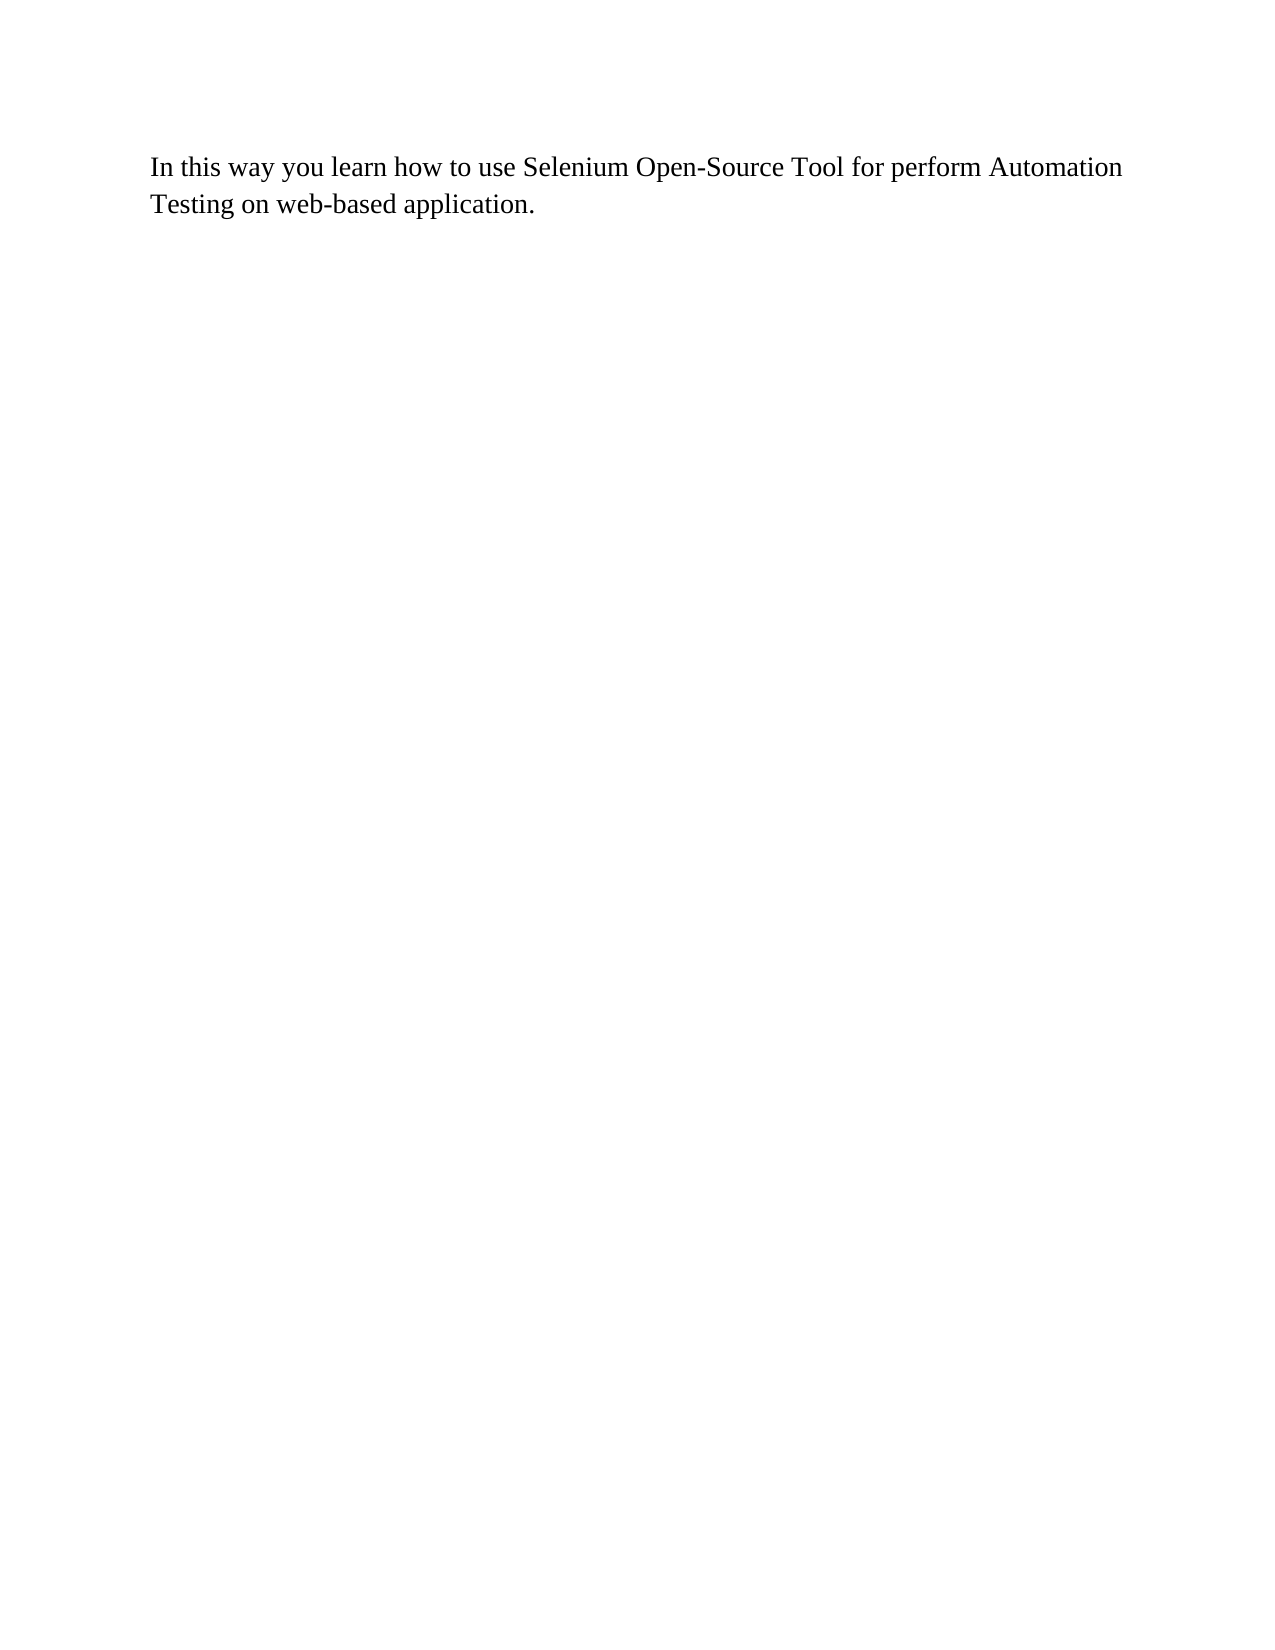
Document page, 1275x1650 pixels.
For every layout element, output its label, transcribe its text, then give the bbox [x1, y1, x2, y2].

text In this way you learn how to use Selenium Open-Source Tool for perform Automation Testing on web-based application. [150, 150, 1125, 219]
